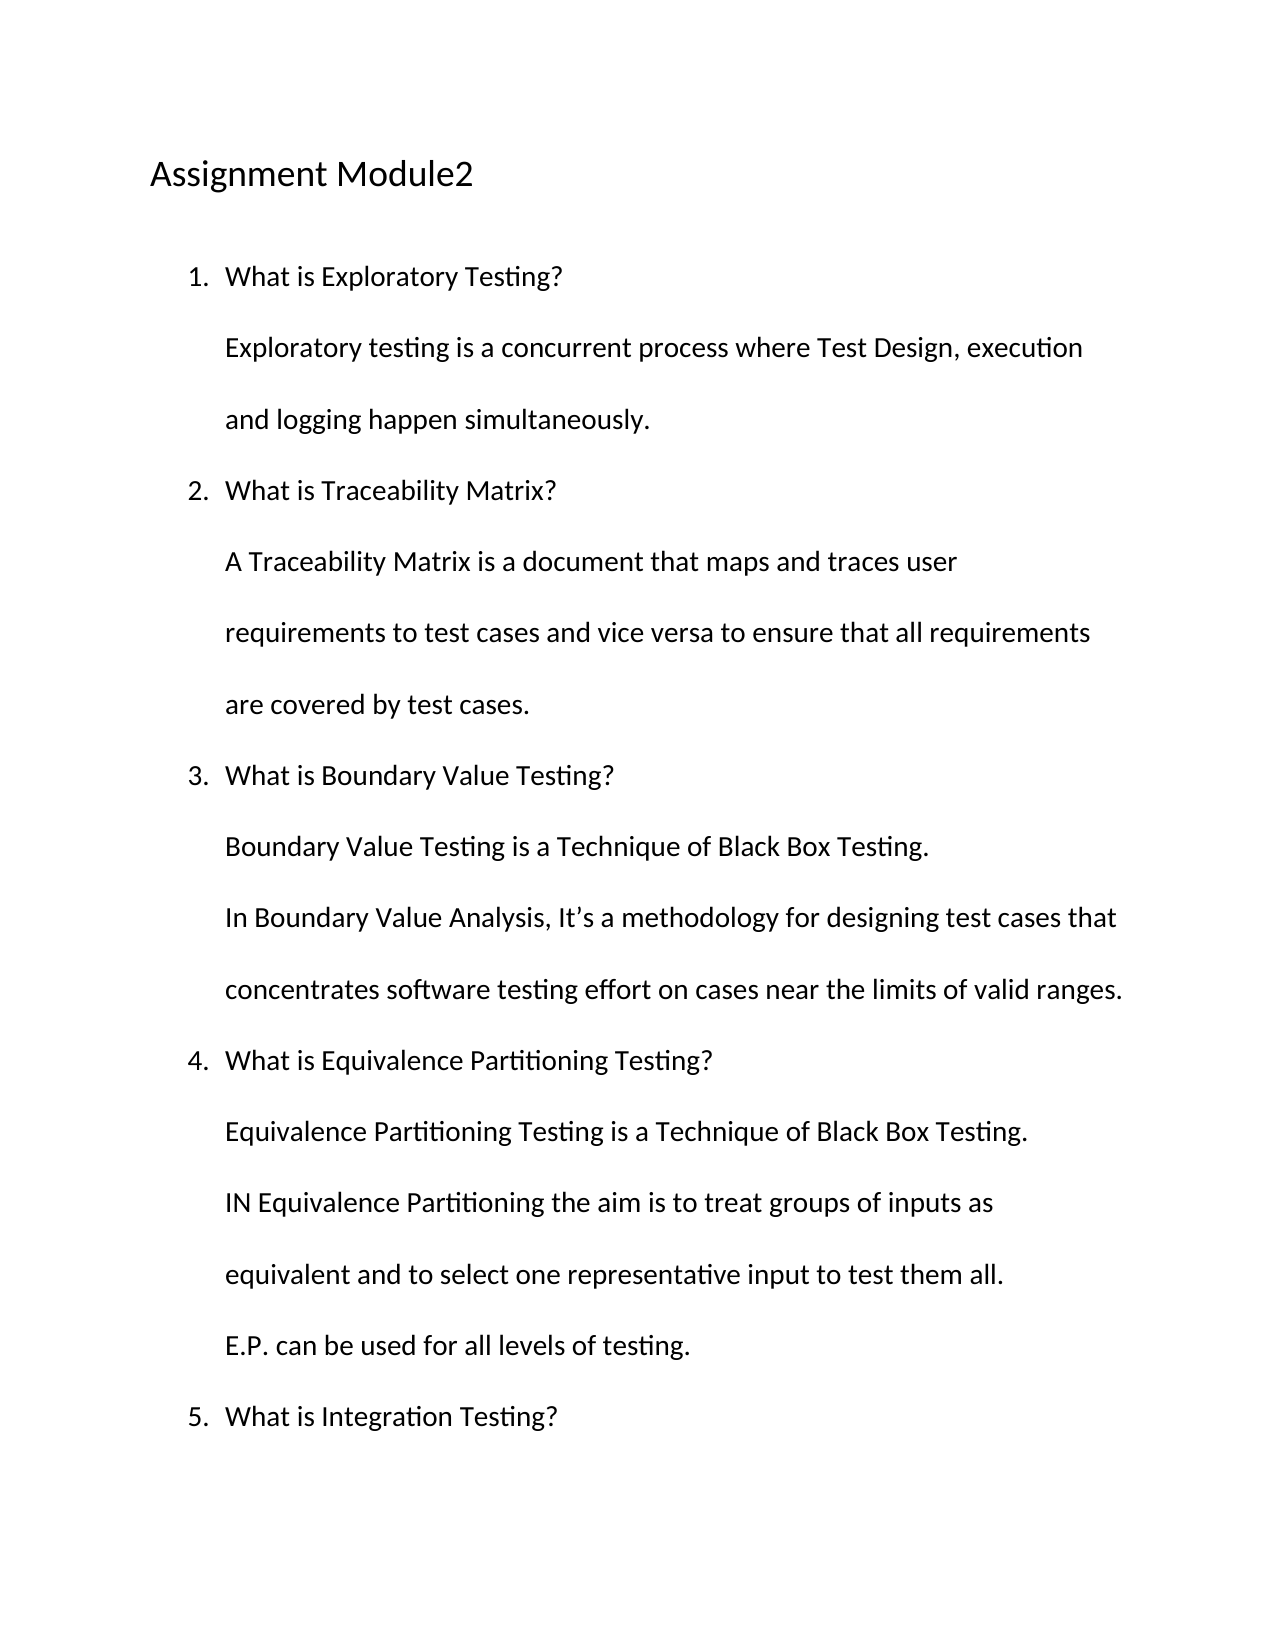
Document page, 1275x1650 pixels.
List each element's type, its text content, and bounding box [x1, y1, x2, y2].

list A Traceability Matrix is a document that maps and traces user requirements to test cases and vice versa to ensure that all requirements are covered by test cases. [225, 543, 1125, 721]
list What is Boundary Value Testing? [187, 757, 1125, 793]
list In Boundary Value Analysis, It’s a methodology for designing test cases that concentrates software testing effort on cases near the limits of valid ranges. [225, 899, 1125, 1006]
list What is Exploratory Testing? [187, 258, 1125, 294]
list Exploratory testing is a concurrent process where Test Design, execution and logging happen simultaneously. [225, 329, 1125, 436]
list What is Equivalence Partitioning Testing? [187, 1042, 1125, 1078]
list IN Equivalence Partitioning the aim is to treat groups of inputs as equivalent and to select one representative input to test them all. [225, 1184, 1125, 1291]
list E.P. can be used for all levels of testing. [225, 1327, 1125, 1363]
list Equivalence Partitioning Testing is a Technique of Black Box Testing. [225, 1113, 1125, 1149]
list What is Integration Testing? [187, 1398, 1125, 1434]
list What is Traceability Matrix? [187, 472, 1125, 508]
list Boundary Value Testing is a Technique of Black Box Testing. [225, 828, 1125, 864]
text Assignment Module2 [150, 150, 1125, 196]
